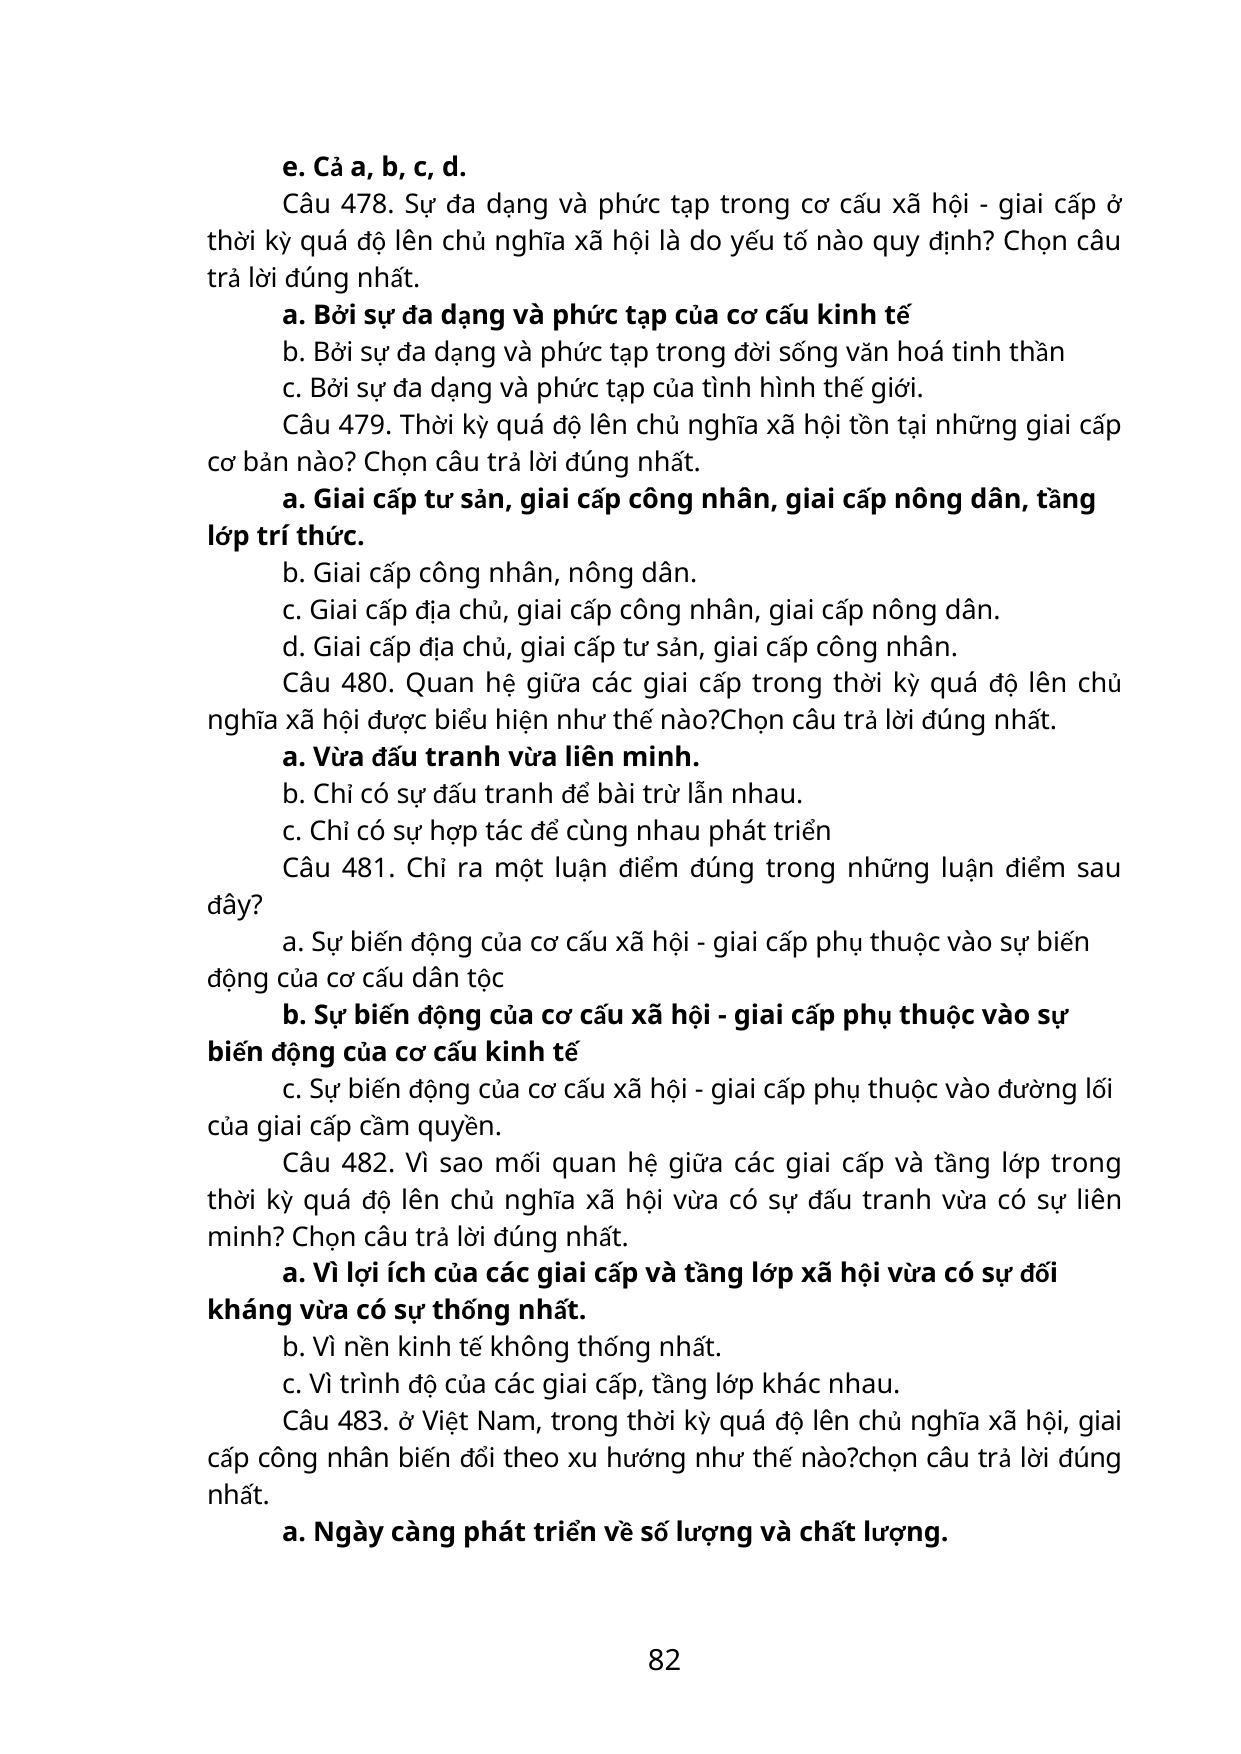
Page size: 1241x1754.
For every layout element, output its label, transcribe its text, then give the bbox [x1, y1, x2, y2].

text b. Giai cấp công nhân, nông dân. [207, 553, 1122, 590]
text a. Giai cấp tư sản, giai cấp công nhân, giai cấp nông dân, tầng lớp trí thức. [207, 479, 1122, 553]
subtitle Câu 479. Thời kỳ quá độ lên chủ nghĩa xã hội tồn tại những giai cấp cơ bản nào? Chọn câu trả lời đúng nhất. [207, 406, 1122, 479]
subtitle Câu 483. ở Việt Nam, trong thời kỳ quá độ lên chủ nghĩa xã hội, giai cấp công nhân biến đổi theo xu hướng như thế nào?chọn câu trả lời đúng nhất. [207, 1401, 1122, 1512]
text c. Giai cấp địa chủ, giai cấp công nhân, giai cấp nông dân. [207, 590, 1122, 627]
text b. Chỉ có sự đấu tranh để bài trừ lẫn nhau. [207, 774, 1122, 811]
text c. Sự biến động của cơ cấu xã hội - giai cấp phụ thuộc vào đường lối của giai cấp cầm quyền. [207, 1069, 1122, 1143]
text b. Bởi sự đa dạng và phức tạp trong đời sống văn hoá tinh thần [207, 332, 1122, 369]
subtitle Câu 480. Quan hệ giữa các giai cấp trong thời kỳ quá độ lên chủ nghĩa xã hội được biểu hiện như thế nào?Chọn câu trả lời đúng nhất. [207, 664, 1122, 738]
subtitle Câu 478. Sự đa dạng và phức tạp trong cơ cấu xã hội - giai cấp ở thời kỳ quá độ lên chủ nghĩa xã hội là do yếu tố nào quy định? Chọn câu trả lời đúng nhất. [207, 184, 1122, 295]
text b. Vì nền kinh tế không thống nhất. [207, 1328, 1122, 1364]
text d. Giai cấp địa chủ, giai cấp tư sản, giai cấp công nhân. [207, 627, 1122, 664]
text a. Bởi sự đa dạng và phức tạp của cơ cấu kinh tế [207, 295, 1122, 332]
text b. Sự biến động của cơ cấu xã hội - giai cấp phụ thuộc vào sự biến động của cơ cấu kinh tế [207, 996, 1122, 1069]
subtitle Câu 481. Chỉ ra một luận điểm đúng trong những luận điểm sau đây? [207, 848, 1122, 922]
text a. Sự biến động của cơ cấu xã hội - giai cấp phụ thuộc vào sự biến động của cơ cấu dân tộc [207, 922, 1122, 996]
text a. Vừa đấu tranh vừa liên minh. [207, 738, 1122, 774]
text c. Chỉ có sự hợp tác để cùng nhau phát triển [207, 811, 1122, 848]
text c. Bởi sự đa dạng và phức tạp của tình hình thế giới. [207, 369, 1122, 406]
text c. Vì trình độ của các giai cấp, tầng lớp khác nhau. [207, 1364, 1122, 1401]
text a. Vì lợi ích của các giai cấp và tầng lớp xã hội vừa có sự đối kháng vừa có sự thống nhất. [207, 1254, 1122, 1328]
text e. Cả a, b, c, d. [207, 148, 1122, 184]
text a. Ngày càng phát triển về số lượng và chất lượng. [207, 1512, 1122, 1549]
subtitle Câu 482. Vì sao mối quan hệ giữa các giai cấp và tầng lớp trong thời kỳ quá độ lên chủ nghĩa xã hội vừa có sự đấu tranh vừa có sự liên minh? Chọn câu trả lời đúng nhất. [207, 1143, 1122, 1254]
